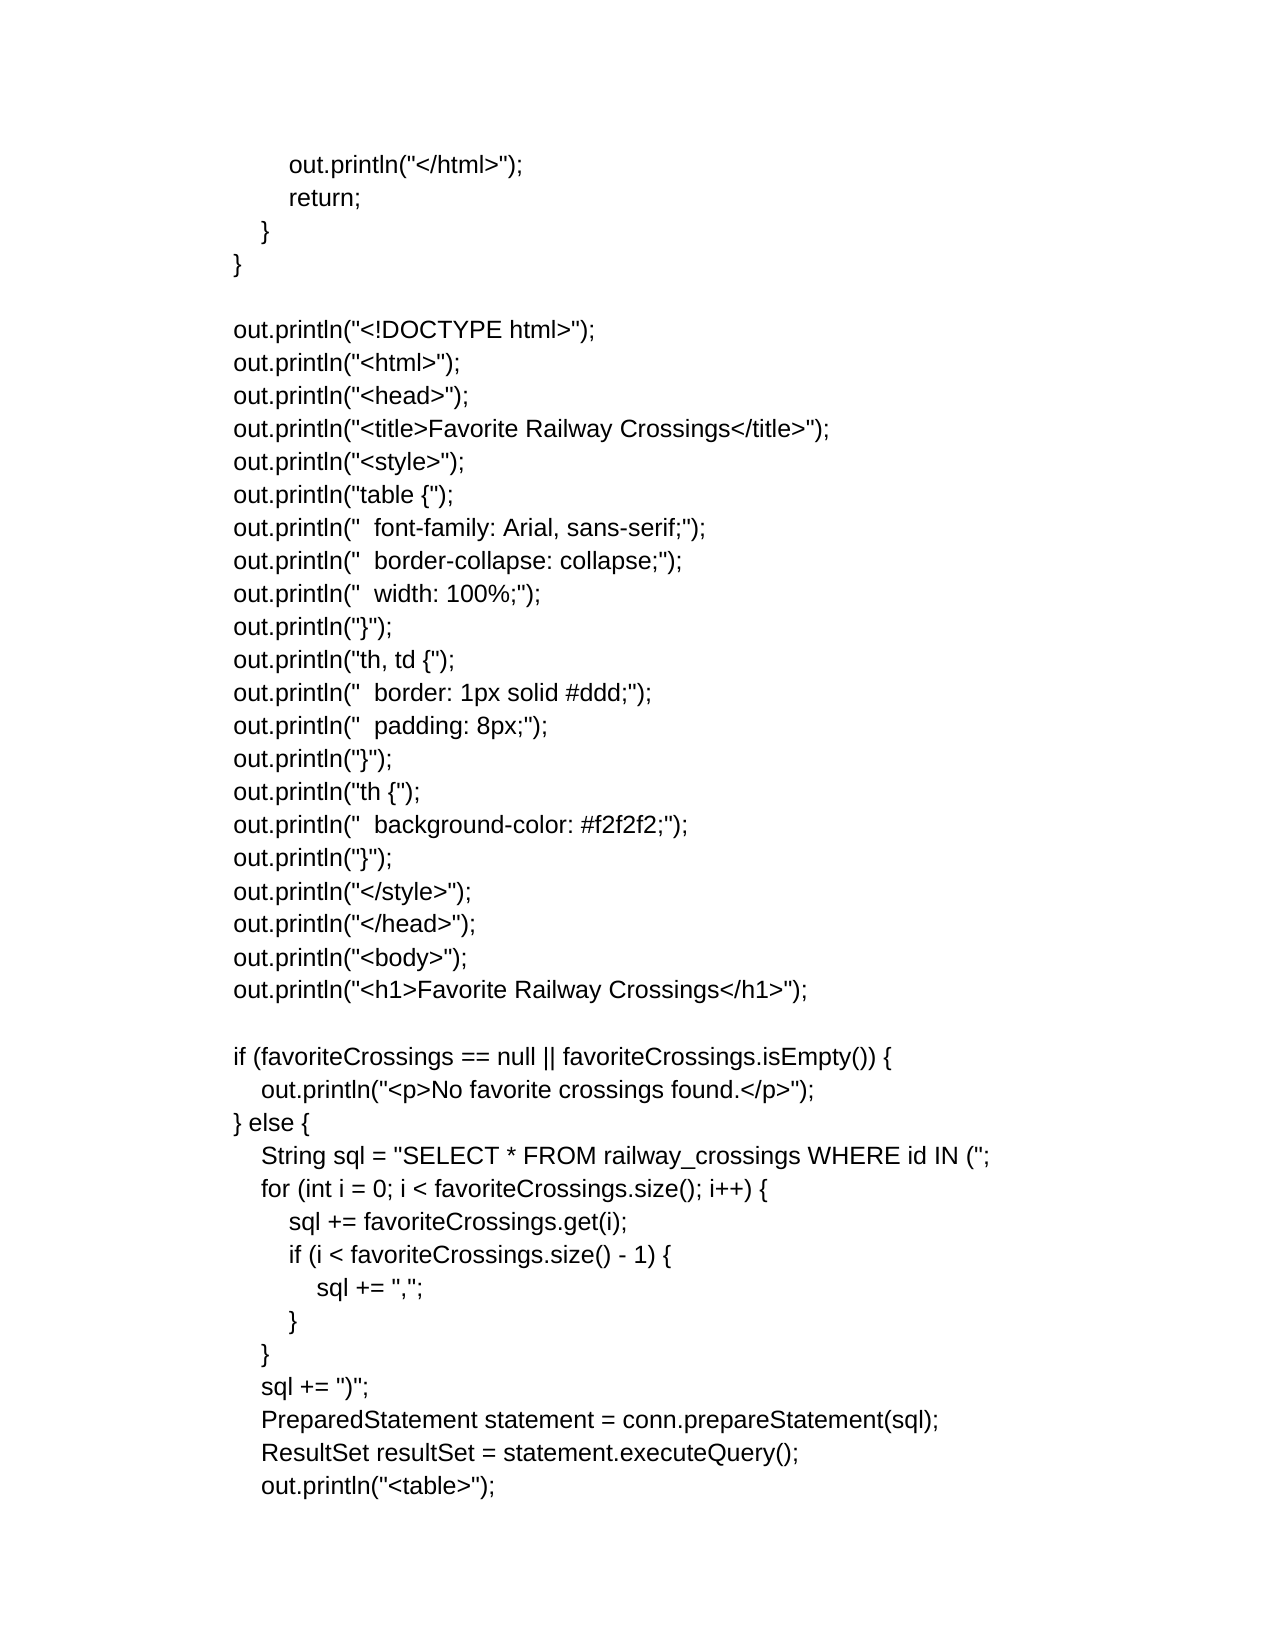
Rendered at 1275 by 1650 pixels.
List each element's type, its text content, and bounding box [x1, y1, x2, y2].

text } [150, 216, 1125, 245]
text out.println("</style>"); [150, 876, 1125, 905]
text out.println("<body>"); [150, 942, 1125, 971]
text out.println("<p>No favorite crossings found.</p>"); [150, 1074, 1125, 1103]
text } [150, 1339, 1125, 1367]
text } [150, 1306, 1125, 1334]
text return; [150, 183, 1125, 212]
text out.println("}"); [150, 744, 1125, 773]
text if (i < favoriteCrossings.size() - 1) { [150, 1240, 1125, 1268]
text ResultSet resultSet = statement.executeQuery(); [150, 1438, 1125, 1467]
text out.println("</html>"); [150, 150, 1125, 179]
text for (int i = 0; i < favoriteCrossings.size(); i++) { [150, 1174, 1125, 1202]
text String sql = "SELECT * FROM railway_crossings WHERE id IN ("; [150, 1141, 1125, 1169]
text out.println("<h1>Favorite Railway Crossings</h1>"); [150, 976, 1125, 1004]
text out.println(" border: 1px solid #ddd;"); [150, 678, 1125, 707]
text sql += ")"; [150, 1372, 1125, 1401]
text out.println("th {"); [150, 777, 1125, 806]
text out.println("<style>"); [150, 447, 1125, 476]
text out.println(" border-collapse: collapse;"); [150, 546, 1125, 575]
text out.println("<title>Favorite Railway Crossings</title>"); [150, 414, 1125, 443]
text out.println("</head>"); [150, 909, 1125, 938]
text out.println(" background-color: #f2f2f2;"); [150, 810, 1125, 839]
text PreparedStatement statement = conn.prepareStatement(sql); [150, 1405, 1125, 1433]
text out.println("th, td {"); [150, 645, 1125, 674]
text out.println(" padding: 8px;"); [150, 711, 1125, 740]
text out.println(" width: 100%;"); [150, 579, 1125, 608]
text if (favoriteCrossings == null || favoriteCrossings.isEmpty()) { [150, 1042, 1125, 1070]
text } [150, 249, 1125, 278]
text out.println("table {"); [150, 480, 1125, 509]
text sql += ","; [150, 1273, 1125, 1301]
text sql += favoriteCrossings.get(i); [150, 1207, 1125, 1235]
text out.println("<html>"); [150, 348, 1125, 377]
text out.println("}"); [150, 843, 1125, 872]
text out.println("<head>"); [150, 381, 1125, 410]
text out.println(" font-family: Arial, sans-serif;"); [150, 513, 1125, 542]
text } else { [150, 1108, 1125, 1136]
text out.println("<table>"); [150, 1471, 1125, 1499]
text out.println("<!DOCTYPE html>"); [150, 315, 1125, 344]
text out.println("}"); [150, 612, 1125, 641]
